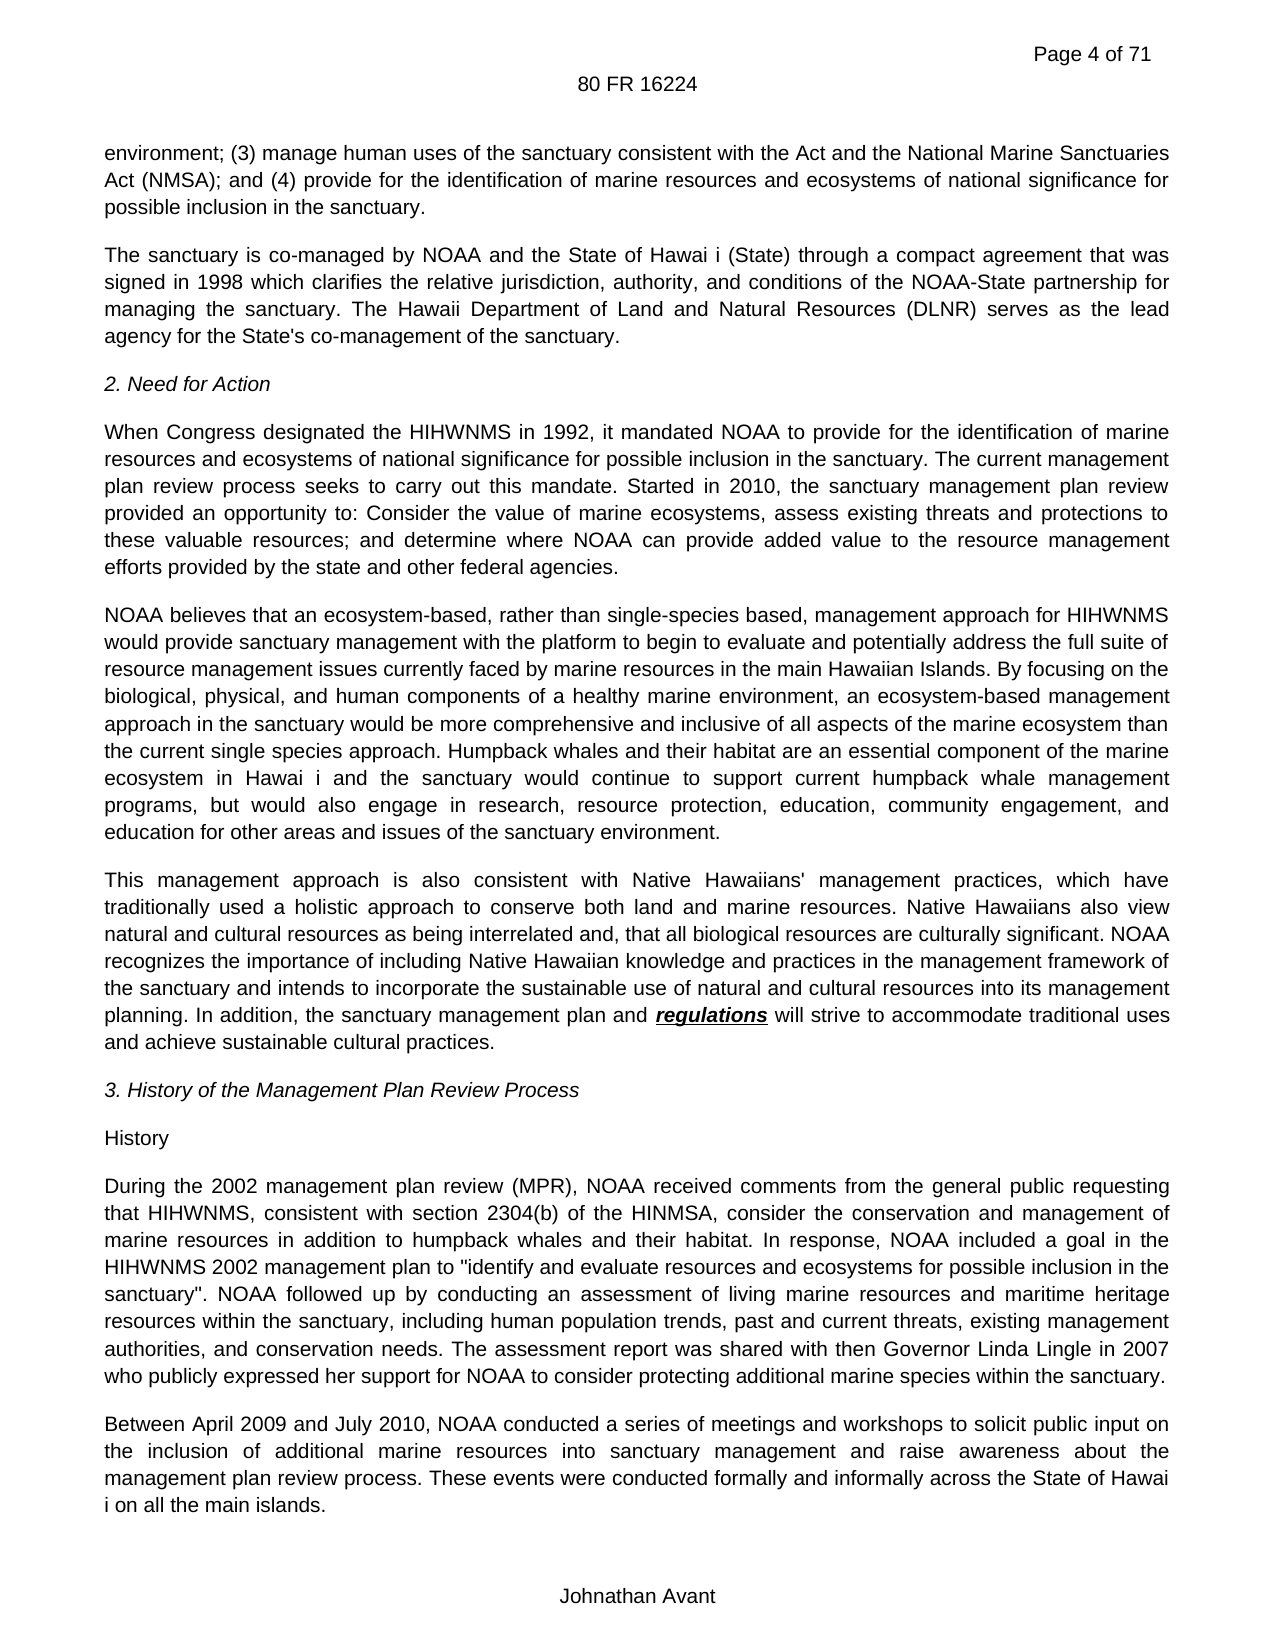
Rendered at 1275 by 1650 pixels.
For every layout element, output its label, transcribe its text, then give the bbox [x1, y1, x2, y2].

text During the 2002 management plan review (MPR), NOAA received comments from the general public requesting that HIHWNMS, consistent with section 2304(b) of the HINMSA, consider the conservation and management of marine resources in addition to humpback whales and their habitat. In response, NOAA included a goal in the HIHWNMS 2002 management plan to "identify and evaluate resources and ecosystems for possible inclusion in the sanctuary". NOAA followed up by conducting an assessment of living marine resources and maritime heritage resources within the sanctuary, including human population trends, past and current threats, existing management authorities, and conservation needs. The assessment report was shared with then Governor Linda Lingle in 2007 who publicly expressed her support for NOAA to consider protecting additional marine species within the sanctuary. [104, 1171, 1171, 1387]
text Between April 2009 and July 2010, NOAA conducted a series of meetings and workshops to solicit public input on the inclusion of additional marine resources into sanctuary management and raise awareness about the management plan review process. These events were conducted formally and informally across the State of Hawai i on all the main islands. [104, 1408, 1171, 1517]
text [104, 137, 1171, 219]
text 2. Need for Action [104, 369, 1171, 396]
text When Congress designated the HIHWNMS in 1992, it mandated NOAA to provide for the identification of marine resources and ecosystems of national significance for possible inclusion in the sanctuary. The current management plan review process seeks to carry out this mandate. Started in 2010, the sanctuary management plan review provided an opportunity to: Consider the value of marine ecosystems, assess existing threats and protections to these valuable resources; and determine where NOAA can provide added value to the resource management efforts provided by the state and other federal agencies. [104, 417, 1171, 579]
text This management approach is also consistent with Native Hawaiians' management practices, which have traditionally used a holistic approach to conserve both land and marine resources. Native Hawaiians also view natural and cultural resources as being interrelated and, that all biological resources are culturally significant. NOAA recognizes the importance of including Native Hawaiian knowledge and practices in the management framework of the sanctuary and intends to incorporate the sustainable use of natural and cultural resources into its management planning. In addition, the sanctuary management plan and regulations will strive to accommodate traditional uses and achieve sustainable cultural practices. [104, 864, 1171, 1054]
text History [104, 1123, 1171, 1150]
text 3. History of the Management Plan Review Process [104, 1075, 1171, 1102]
text NOAA believes that an ecosystem-based, rather than single-species based, management approach for HIHWNMS would provide sanctuary management with the platform to begin to evaluate and potentially address the full suite of resource management issues currently faced by marine resources in the main Hawaiian Islands. By focusing on the biological, physical, and human components of a healthy marine environment, an ecosystem-based management approach in the sanctuary would be more comprehensive and inclusive of all aspects of the marine ecosystem than the current single species approach. Humpback whales and their habitat are an essential component of the marine ecosystem in Hawai i and the sanctuary would continue to support current humpback whale management programs, but would also engage in research, resource protection, education, community engagement, and education for other areas and issues of the sanctuary environment. [104, 600, 1171, 844]
text The sanctuary is co-managed by NOAA and the State of Hawai i (State) through a compact agreement that was signed in 1998 which clarifies the relative jurisdiction, authority, and conditions of the NOAA-State partnership for managing the sanctuary. The Hawaii Department of Land and Natural Resources (DLNR) serves as the lead agency for the State's co-management of the sanctuary. [104, 239, 1171, 348]
